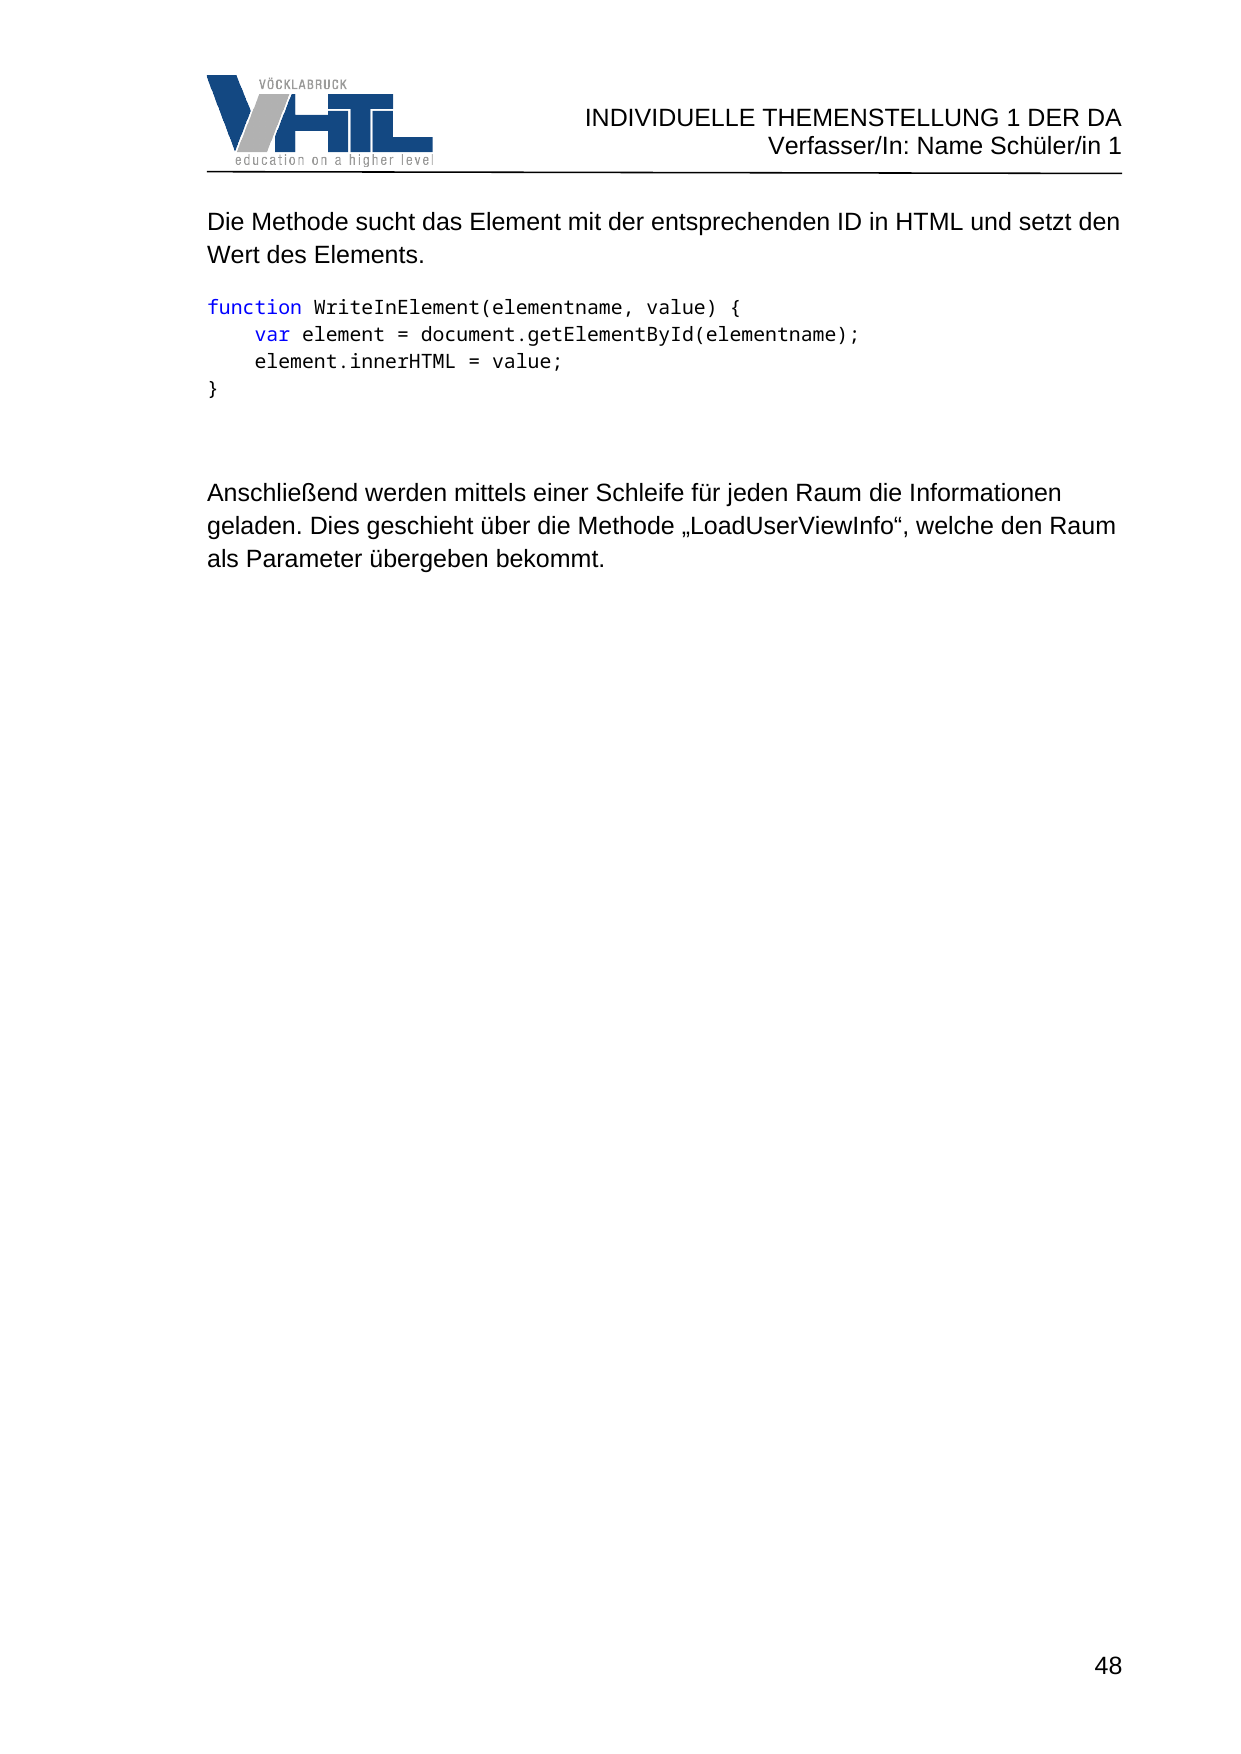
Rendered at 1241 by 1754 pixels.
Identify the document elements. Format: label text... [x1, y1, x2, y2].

text var element = document.getElementById(elementname); [207, 321, 1122, 348]
text element.innerHTML = value; [207, 348, 1122, 374]
picture [206, 75, 433, 167]
text Anschließend werden mittels einer Schleife für jeden Raum die Informationen geladen. Dies geschieht über die Methode „LoadUserViewInfo“, welche den Raum als Parameter übergeben bekommt. [207, 478, 1122, 573]
text Die Methode sucht das Element mit der entsprechenden ID in HTML und setzt den Wert des Elements. [207, 207, 1122, 268]
text function WriteInElement(elementname, value) { [207, 294, 1122, 321]
text } [207, 374, 1122, 402]
